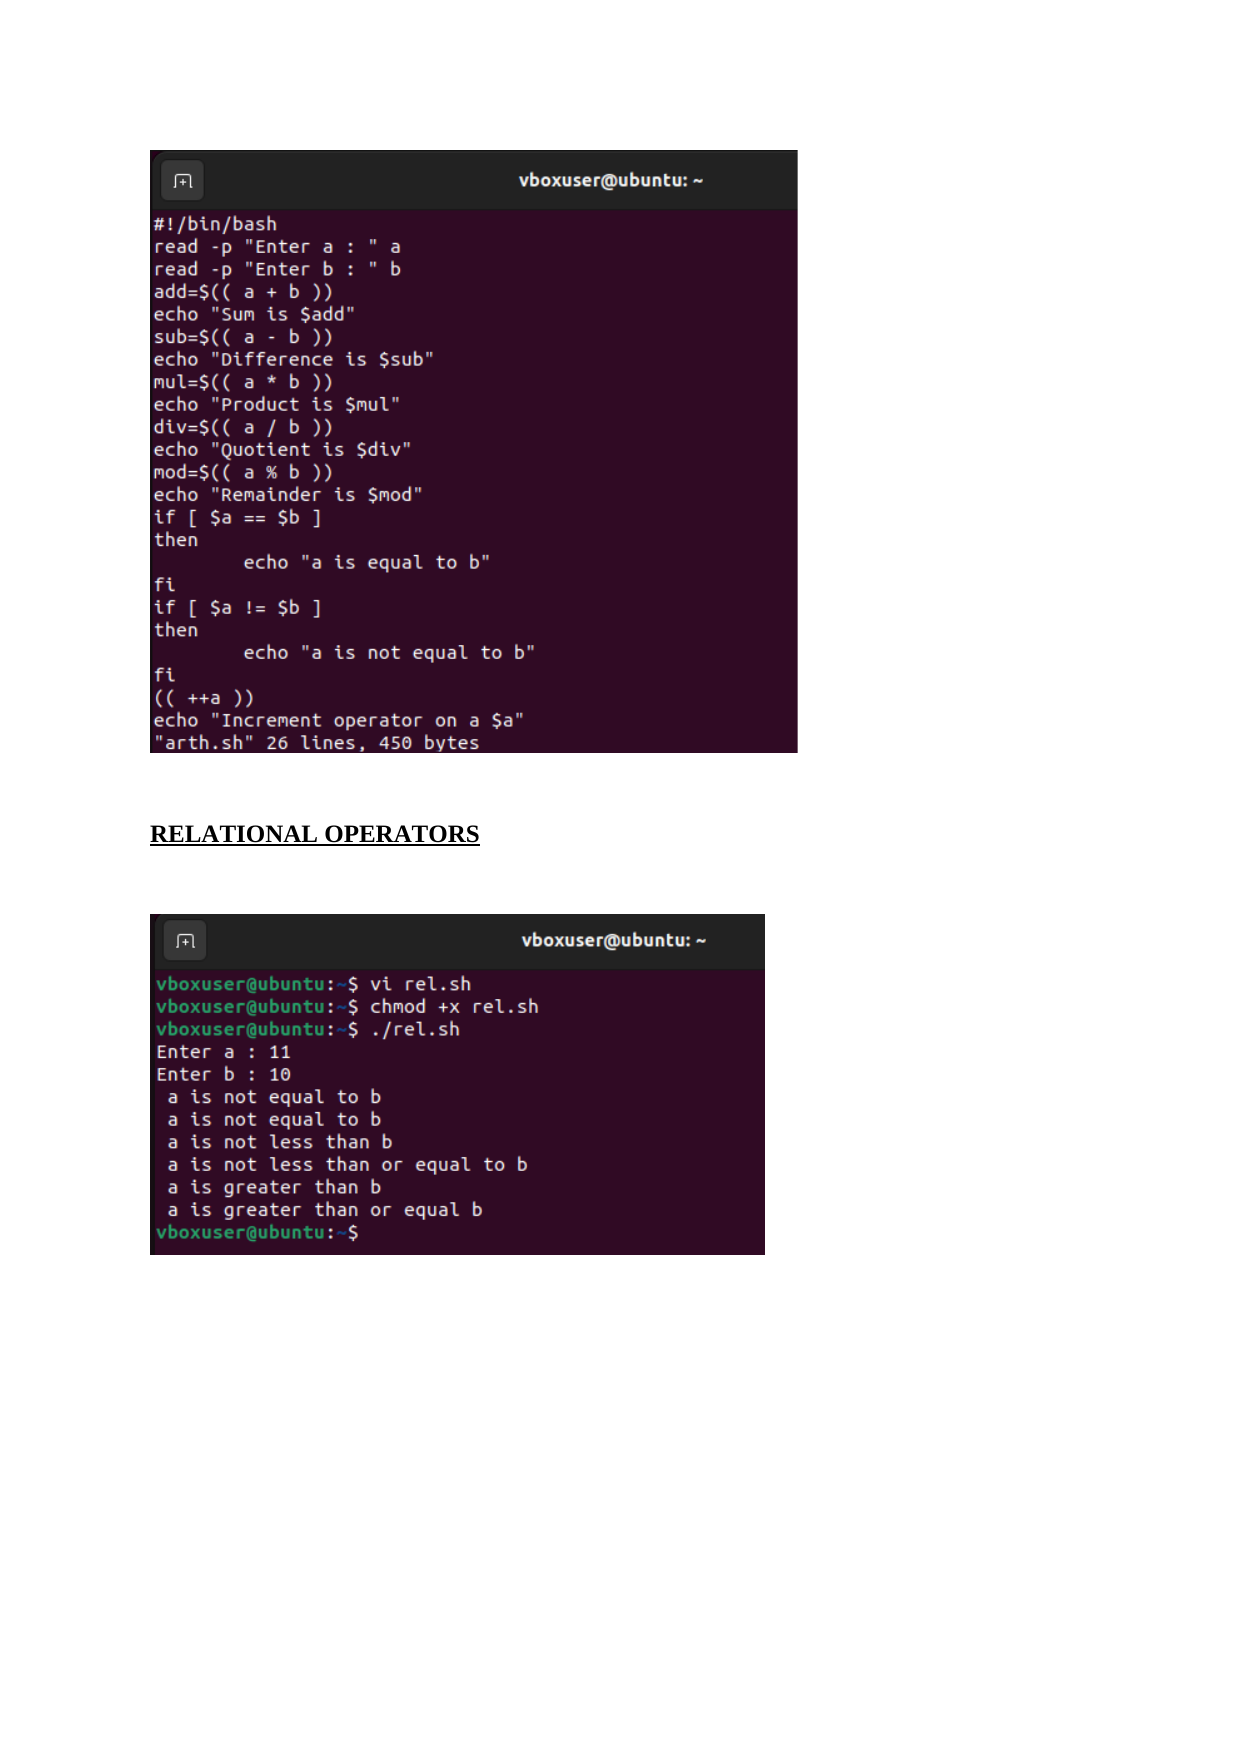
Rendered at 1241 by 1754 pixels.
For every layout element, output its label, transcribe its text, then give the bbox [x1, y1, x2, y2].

text RELATIONAL OPERATORS [150, 819, 1090, 848]
picture [150, 914, 765, 1255]
picture [150, 150, 798, 753]
